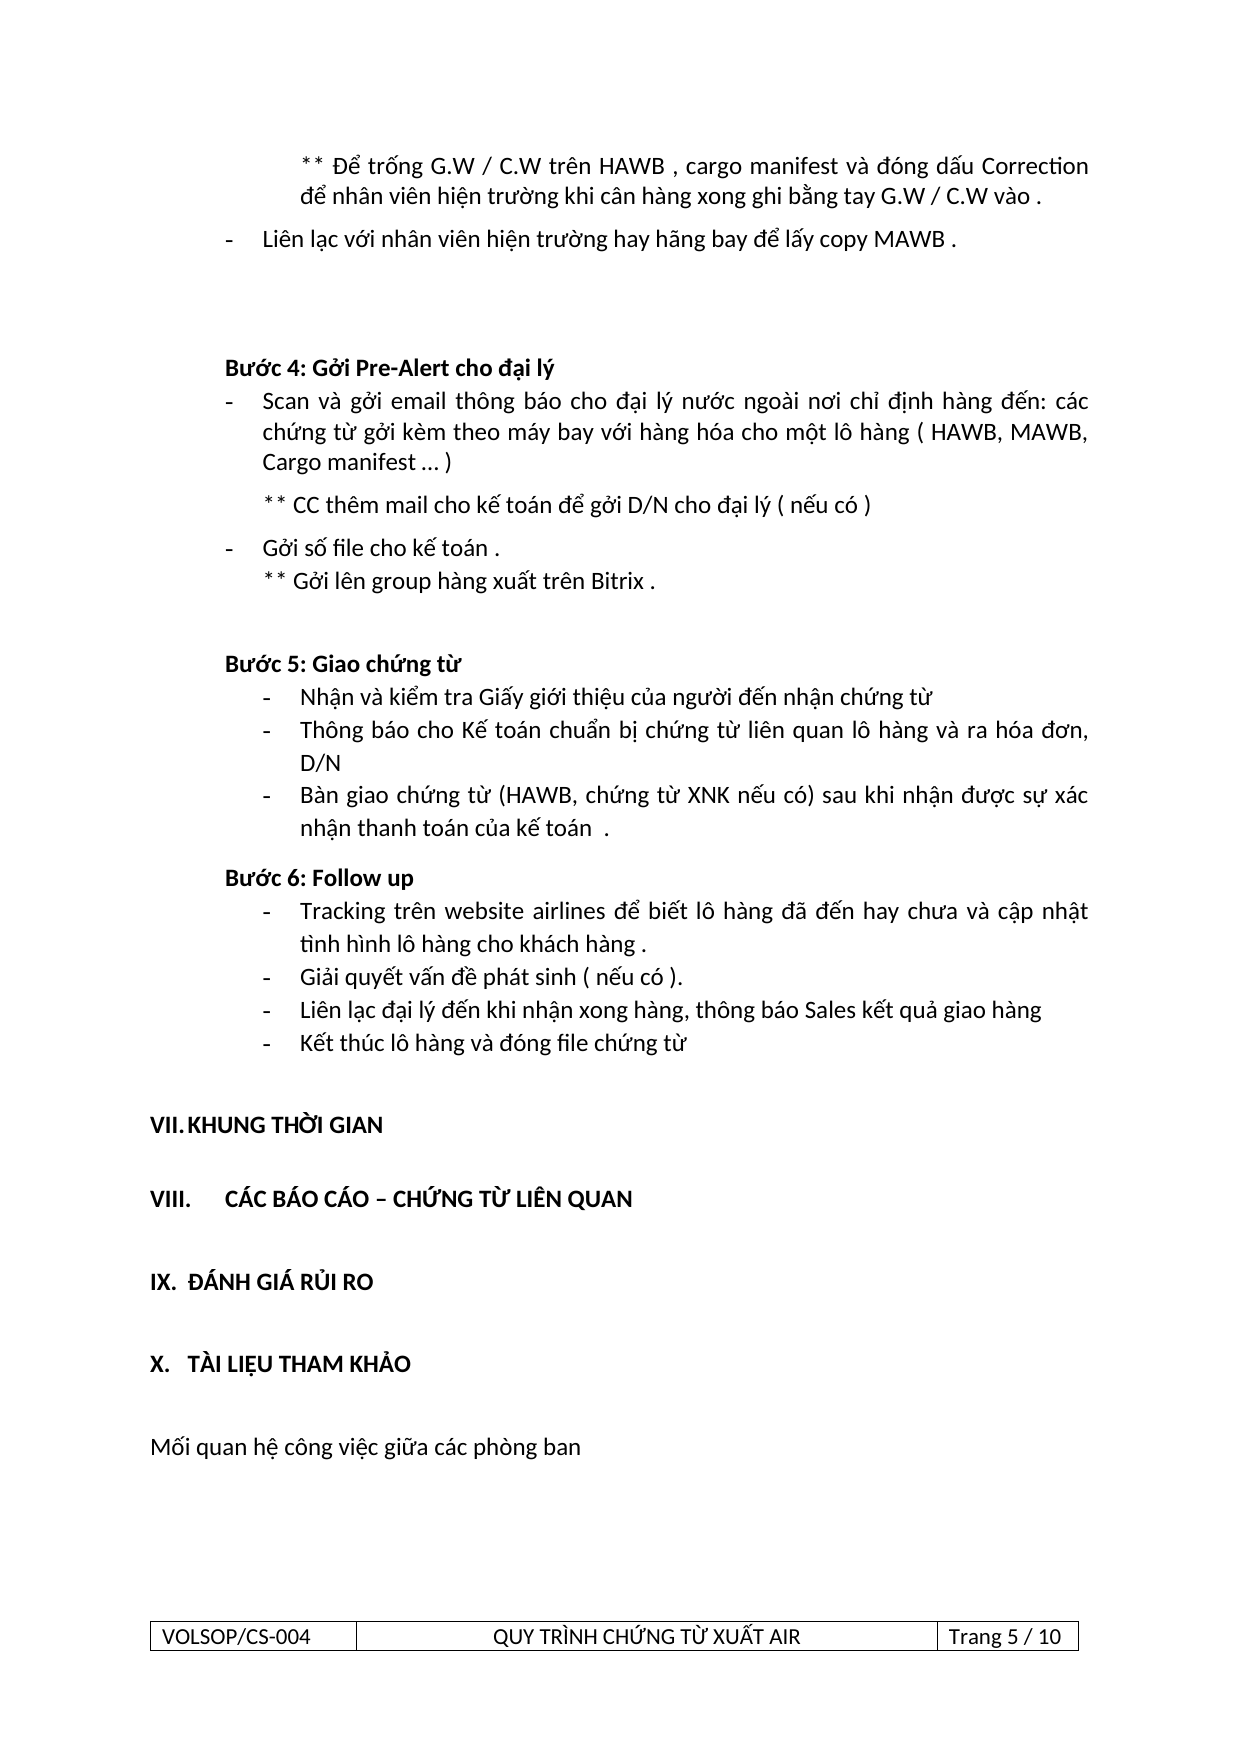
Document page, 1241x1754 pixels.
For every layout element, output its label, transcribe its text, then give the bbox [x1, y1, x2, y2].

list Nhận và kiểm tra Giấy giới thiệu của người đến nhận chứng từ [262, 681, 1090, 711]
list Kết thúc lô hàng và đóng file chứng từ [262, 1027, 1090, 1057]
list Thông báo cho Kế toán chuẩn bị chứng từ liên quan lô hàng và ra hóa đơn, D/N [262, 714, 1090, 777]
text Mối quan hệ công việc giữa các phòng ban [150, 1431, 1090, 1461]
subtitle Bước 5: Giao chứng từ [225, 648, 1090, 678]
subtitle Bước 4: Gởi Pre-Alert cho đại lý [225, 353, 1090, 383]
list Giải quyết vấn đề phát sinh ( nếu có ). [262, 961, 1090, 991]
list Tracking trên website airlines để biết lô hàng đã đến hay chưa và cập nhật tình hình lô hàng cho khách hàng . [262, 895, 1090, 958]
subtitle Bước 6: Follow up [225, 862, 1090, 893]
list Liên lạc đại lý đến khi nhận xong hàng, thông báo Sales kết quả giao hàng [262, 994, 1090, 1024]
list Gởi số file cho kế toán . [225, 533, 1090, 563]
list Scan và gởi email thông báo cho đại lý nước ngoài nơi chỉ định hàng đến: các chứng từ gởi kèm theo máy bay với hàng hóa cho một lô hàng ( HAWB, MAWB, Cargo manifest … ) [225, 386, 1090, 477]
list Bàn giao chứng từ (HAWB, chứng từ XNK nếu có) sau khi nhận được sự xác nhận thanh toán của kế toán . [262, 780, 1090, 843]
list Liên lạc với nhân viên hiện trường hay hãng bay để lấy copy MAWB . [225, 223, 1090, 254]
text ** CC thêm mail cho kế toán để gởi D/N cho đại lý ( nếu có ) [262, 489, 1090, 520]
list ** Gởi lên group hàng xuất trên Bitrix . [262, 566, 1090, 596]
subtitle ĐÁNH GIÁ RỦI RO [150, 1266, 1090, 1296]
subtitle TÀI LIỆU THAM KHẢO [150, 1348, 1090, 1379]
subtitle KHUNG THỜI GIAN [150, 1109, 1090, 1140]
text ** Để trống G.W / C.W trên HAWB , cargo manifest và đóng dấu Correction để nhân viên hiện trường khi cân hàng xong ghi bằng tay G.W / C.W vào . [300, 150, 1090, 211]
subtitle CÁC BÁO CÁO – CHỨNG TỪ LIÊN QUAN [150, 1183, 1090, 1214]
